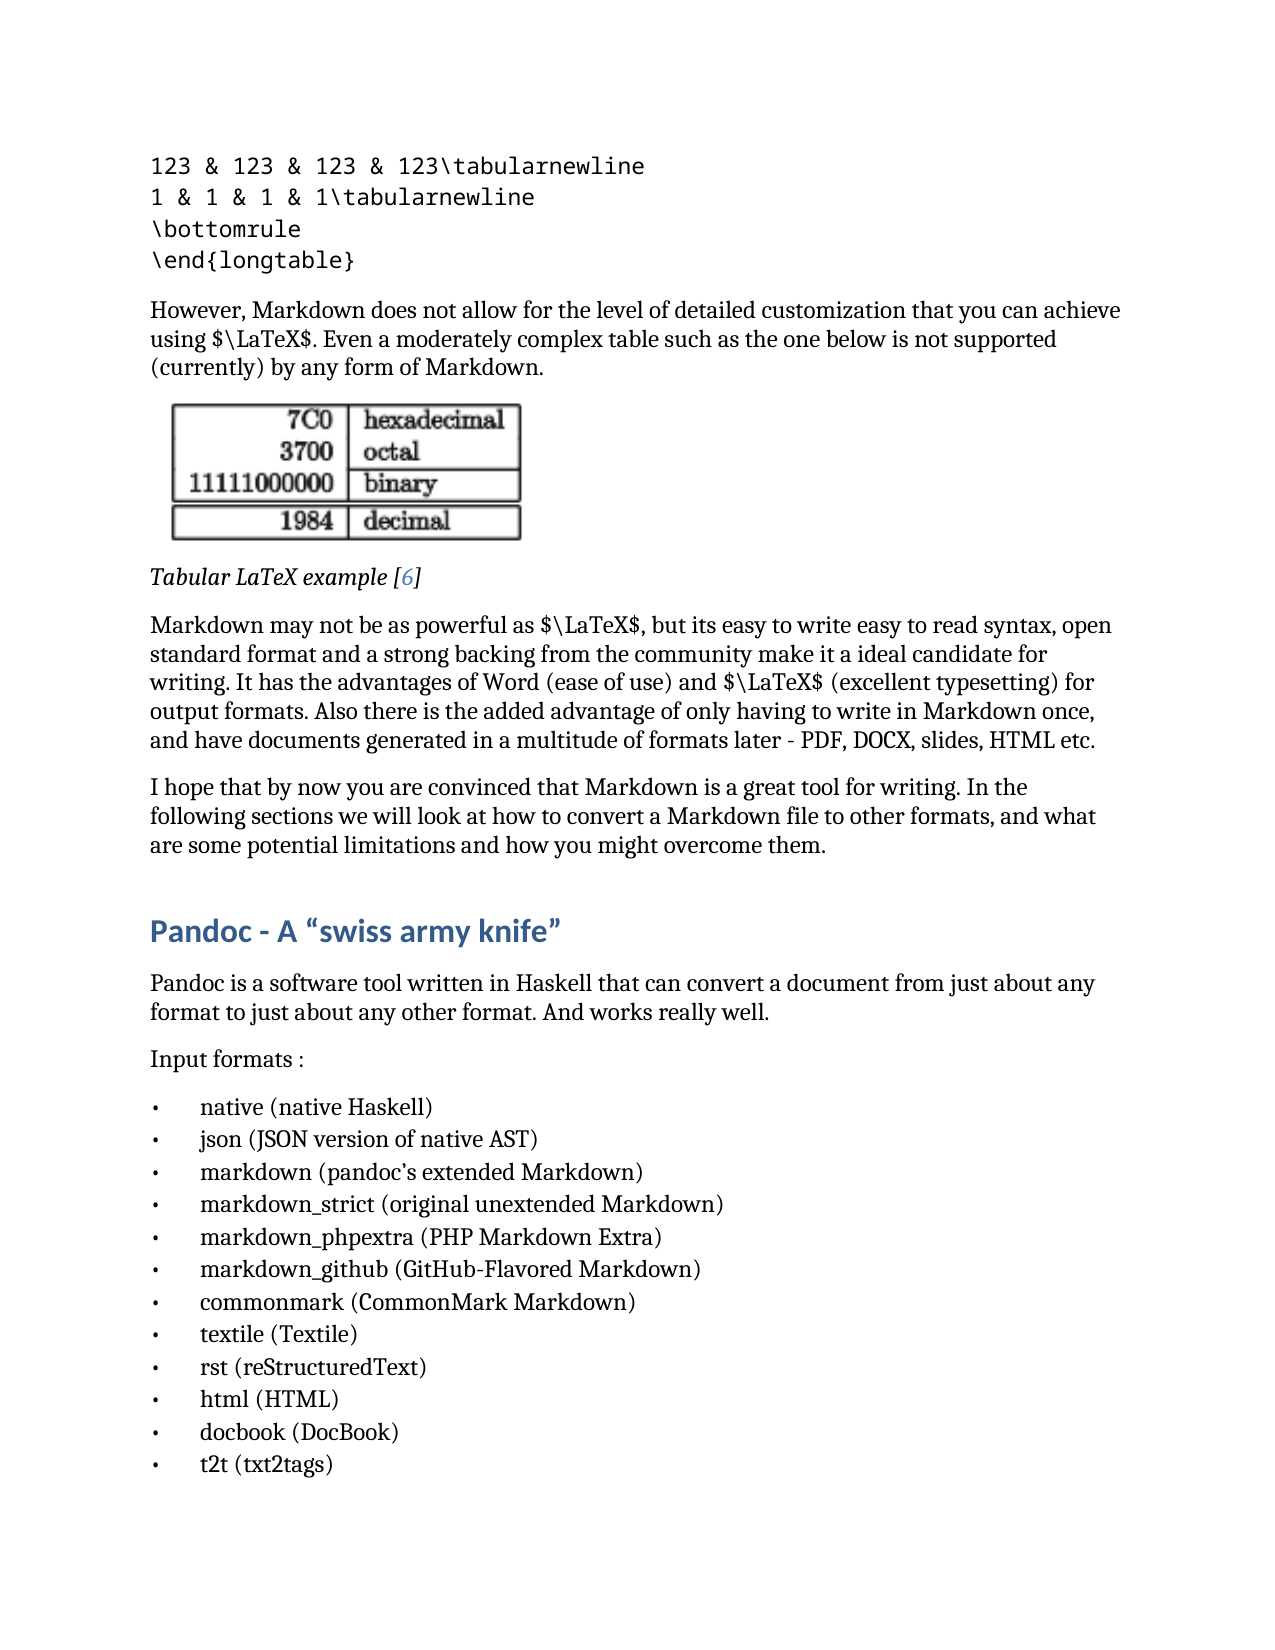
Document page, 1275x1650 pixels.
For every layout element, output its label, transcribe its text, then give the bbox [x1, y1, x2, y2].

text Pandoc is a software tool written in Haskell that can convert a document from just about any format to just about any other format. And works really well. [150, 969, 1125, 1027]
subtitle Pandoc - A “swiss army knife” [150, 909, 1125, 950]
list native (native Haskell) [150, 1093, 1125, 1122]
list docbook (DocBook) [150, 1418, 1125, 1447]
text I hope that by now you are convinced that Markdown is a great tool for writing. In the following sections we will look at how to convert a Markdown file to other formats, and what are some potential limitations and how you might overcome them. [150, 773, 1125, 859]
list commonmark (CommonMark Markdown) [150, 1288, 1125, 1317]
list markdown_phpextra (PHP Markdown Extra) [150, 1223, 1125, 1252]
list markdown_github (GitHub-Flavored Markdown) [150, 1255, 1125, 1284]
list json (JSON version of native AST) [150, 1125, 1125, 1154]
text Markdown may not be as powerful as $\LaTeX$, but its easy to write easy to read syntax, open standard format and a strong backing from the community make it a ideal candidate for writing. It has the advantages of Word (ease of use) and $\LaTeX$ (excellent typesetting) for output formats. Also there is the added advantage of only having to write in Markdown once, and have documents generated in a multitude of formats later - PDF, DOCX, slides, HTML etc. [150, 611, 1125, 754]
list textile (Textile) [150, 1320, 1125, 1349]
text Input formats : [150, 1045, 1125, 1074]
list markdown (pandoc’s extended Markdown) [150, 1158, 1125, 1187]
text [150, 150, 1125, 275]
picture [168, 400, 523, 543]
list html (HTML) [150, 1385, 1125, 1414]
text Tabular LaTeX example [6] [150, 563, 1125, 592]
list rst (reStructuredText) [150, 1353, 1125, 1382]
text However, Markdown does not allow for the level of detailed customization that you can achieve using $\LaTeX$. Even a moderately complex table such as the one below is not supported (currently) by any form of Markdown. [150, 296, 1125, 382]
list markdown_strict (original unextended Markdown) [150, 1190, 1125, 1219]
list t2t (txt2tags) [150, 1450, 1125, 1479]
